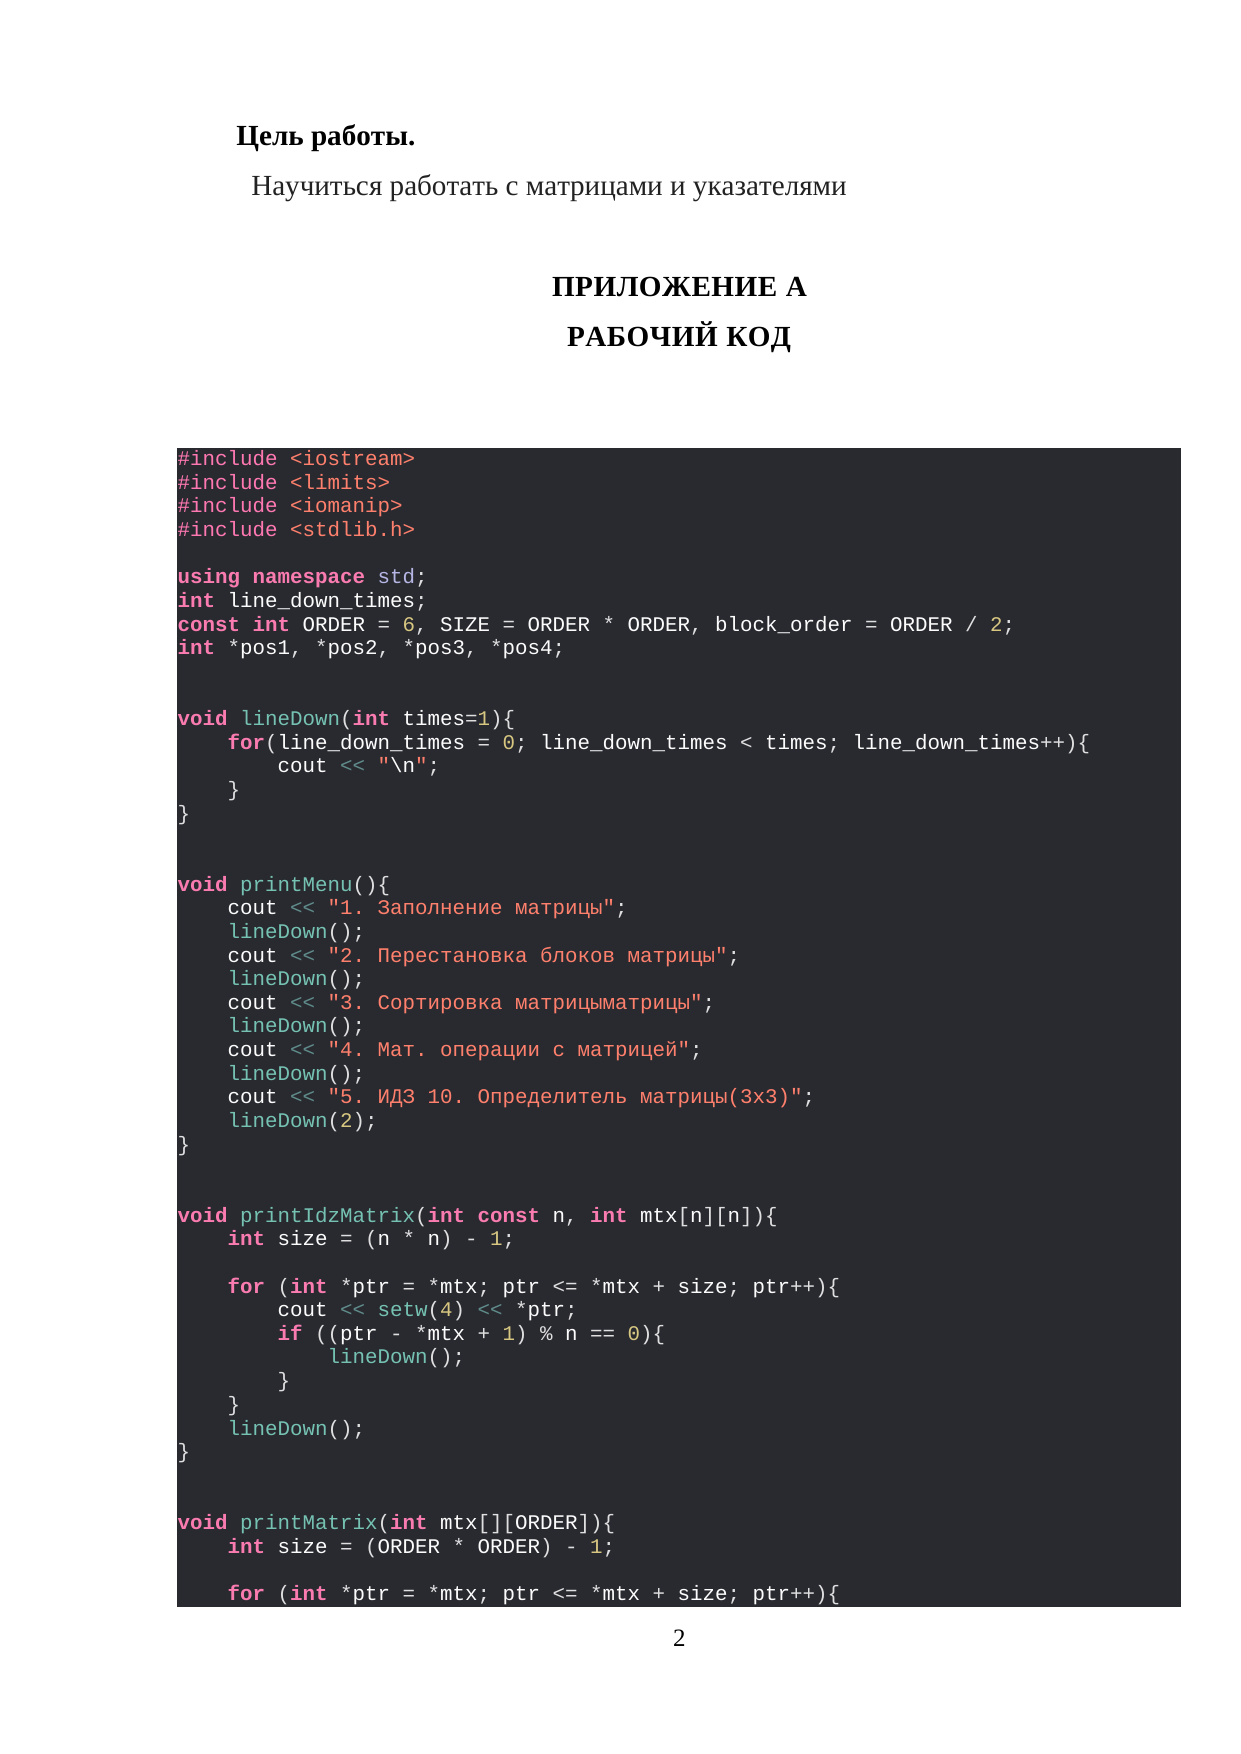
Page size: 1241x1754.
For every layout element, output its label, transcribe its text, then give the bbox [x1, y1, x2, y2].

text Цель работы. [177, 118, 1181, 152]
text Приложение А [177, 269, 1181, 303]
text рабочий код [177, 319, 1181, 353]
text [177, 448, 1181, 1607]
text Научиться работать с матрицами и указателями [177, 168, 1181, 202]
